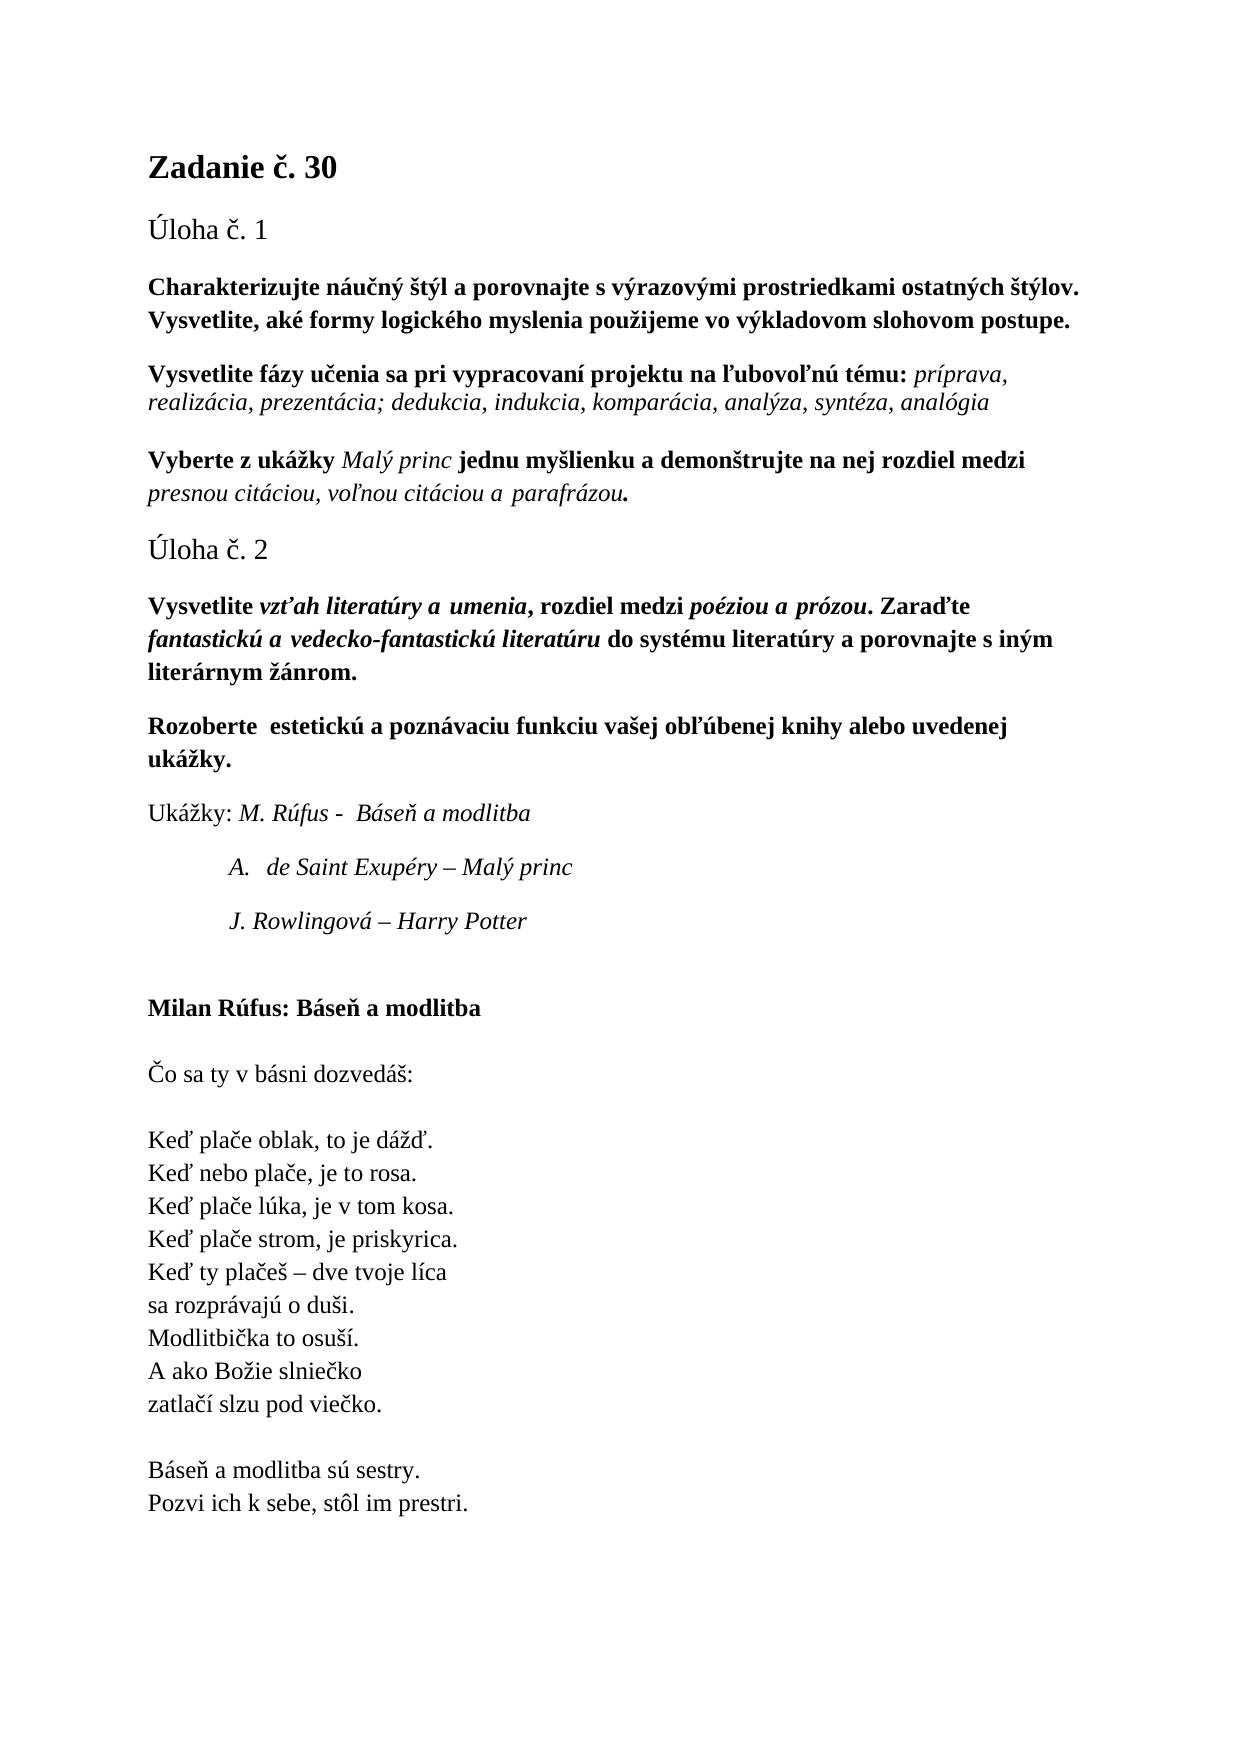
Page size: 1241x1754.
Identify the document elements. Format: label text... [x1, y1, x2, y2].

text Rozoberte estetickú a poznávaciu funkciu vašej obľúbenej knihy alebo uvedenej ukážky. [148, 711, 1093, 773]
text Čo sa ty v básni dozvedáš: [148, 1059, 1093, 1087]
text Keď ty plačeš – dve tvoje líca [148, 1257, 1093, 1286]
text Zadanie č. 30 [148, 148, 1093, 186]
text zatlačí slzu pod viečko. [148, 1389, 1093, 1418]
text Milan Rúfus: Báseň a modlitba [148, 993, 1093, 1021]
text Modlitbička to osuší. [148, 1323, 1093, 1352]
text Keď plače strom, je priskyrica. [148, 1224, 1093, 1252]
text Úloha č. 2 [148, 532, 1093, 565]
text Vysvetlite vzťah literatúry a umenia, rozdiel medzi poéziou a prózou. Zaraďte fantastickú a vedecko-fantastickú literatúru do systému literatúry a porovnajte s iným literárnym žánrom. [148, 591, 1093, 686]
text Keď plače oblak, to je dážď. [148, 1125, 1093, 1153]
text Pozvi ich k sebe, stôl im prestri. [148, 1488, 1093, 1517]
text Báseň a modlitba sú sestry. [148, 1455, 1093, 1484]
text Keď plače lúka, je v tom kosa. [148, 1191, 1093, 1219]
text Vyberte z ukážky Malý princ jednu myšlienku a demonštrujte na nej rozdiel medzi presnou citáciou, voľnou citáciou a parafrázou. [148, 445, 1093, 507]
text J. Rowlingová – Harry Potter [229, 906, 1093, 934]
list de Saint Exupéry – Malý princ [229, 852, 1093, 881]
text Úloha č. 1 [148, 212, 1093, 246]
text Ukážky: M. Rúfus - Báseň a modlitba [148, 798, 1093, 827]
text sa rozprávajú o duši. [148, 1290, 1093, 1318]
text A ako Božie slniečko [148, 1356, 1093, 1384]
text Vysvetlite fázy učenia sa pri vypracovaní projektu na ľubovoľnú tému: príprava, realizácia, prezentácia; dedukcia, indukcia, komparácia, analýza, syntéza, analógia [148, 359, 1093, 416]
text Charakterizujte náučný štýl a porovnajte s výrazovými prostriedkami ostatných štýlov. Vysvetlite, aké formy logického myslenia použijeme vo výkladovom slohovom postupe. [148, 272, 1093, 334]
text Keď nebo plače, je to rosa. [148, 1158, 1093, 1186]
